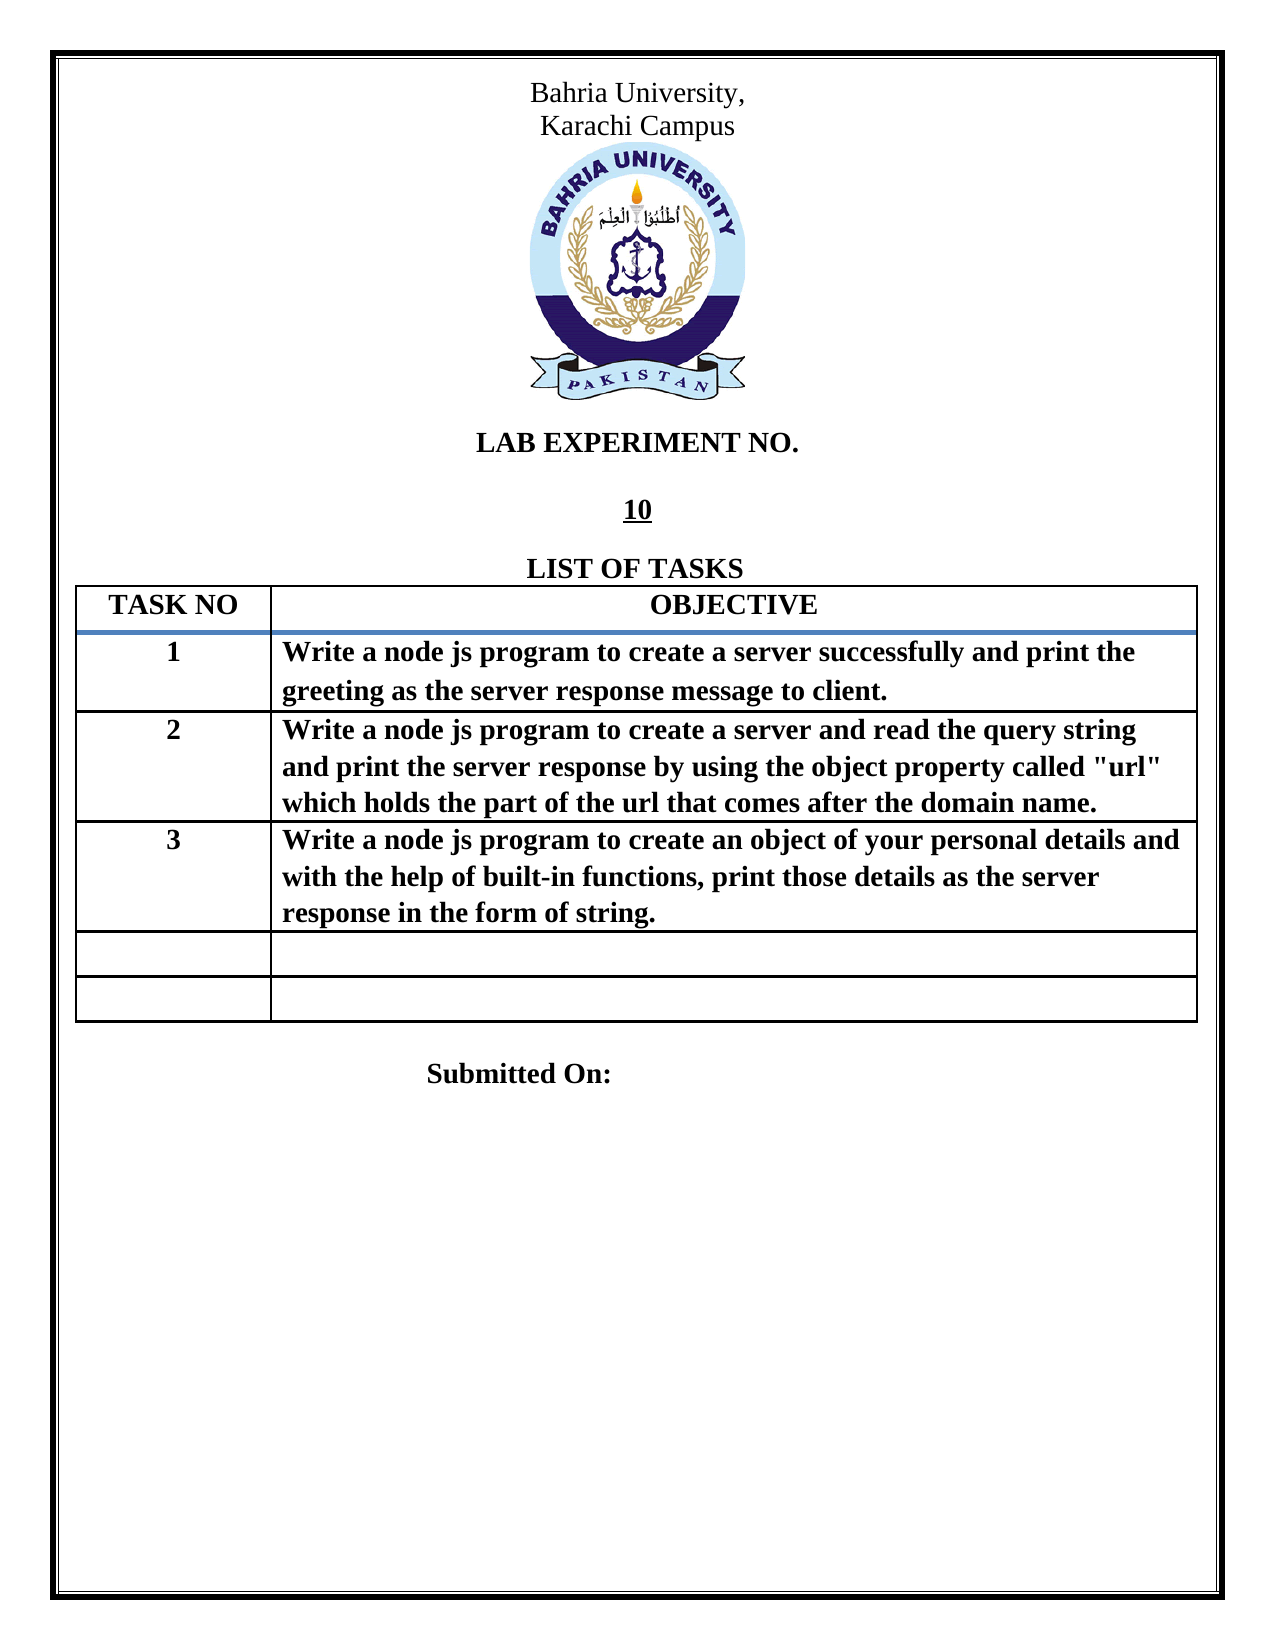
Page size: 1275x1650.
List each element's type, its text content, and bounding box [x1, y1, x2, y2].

text LAB EXPERIMENT NO. [75, 425, 1200, 458]
picture [529, 142, 746, 400]
table_cell Write a node js program to create a server successfully and print the greeting as the server response message to client. [272, 635, 1196, 710]
text Bahria University, [75, 75, 1200, 108]
table_cell Write a node js program to create an object of your personal details and with the help of built-in functions, print those details as the server response in the form of string. [272, 823, 1196, 930]
text Karachi Campus [75, 108, 1200, 142]
text LIST OF TASKS [175, 551, 1200, 585]
table_cell [272, 933, 1196, 975]
text Submitted On: [75, 1056, 1200, 1089]
table_cell 2 [77, 713, 270, 820]
table_cell [77, 933, 270, 975]
table_header OBJECTIVE [272, 587, 1196, 630]
table_cell [272, 978, 1196, 1020]
table_header TASK NO [77, 587, 270, 630]
text 10 [75, 492, 1200, 525]
table_cell 1 [77, 635, 270, 710]
table_cell Write a node js program to create a server and read the query string and print the server response by using the object property called "url" which holds the part of the url that comes after the domain name. [272, 713, 1196, 820]
table_cell [77, 978, 270, 1020]
table_cell 3 [77, 823, 270, 930]
